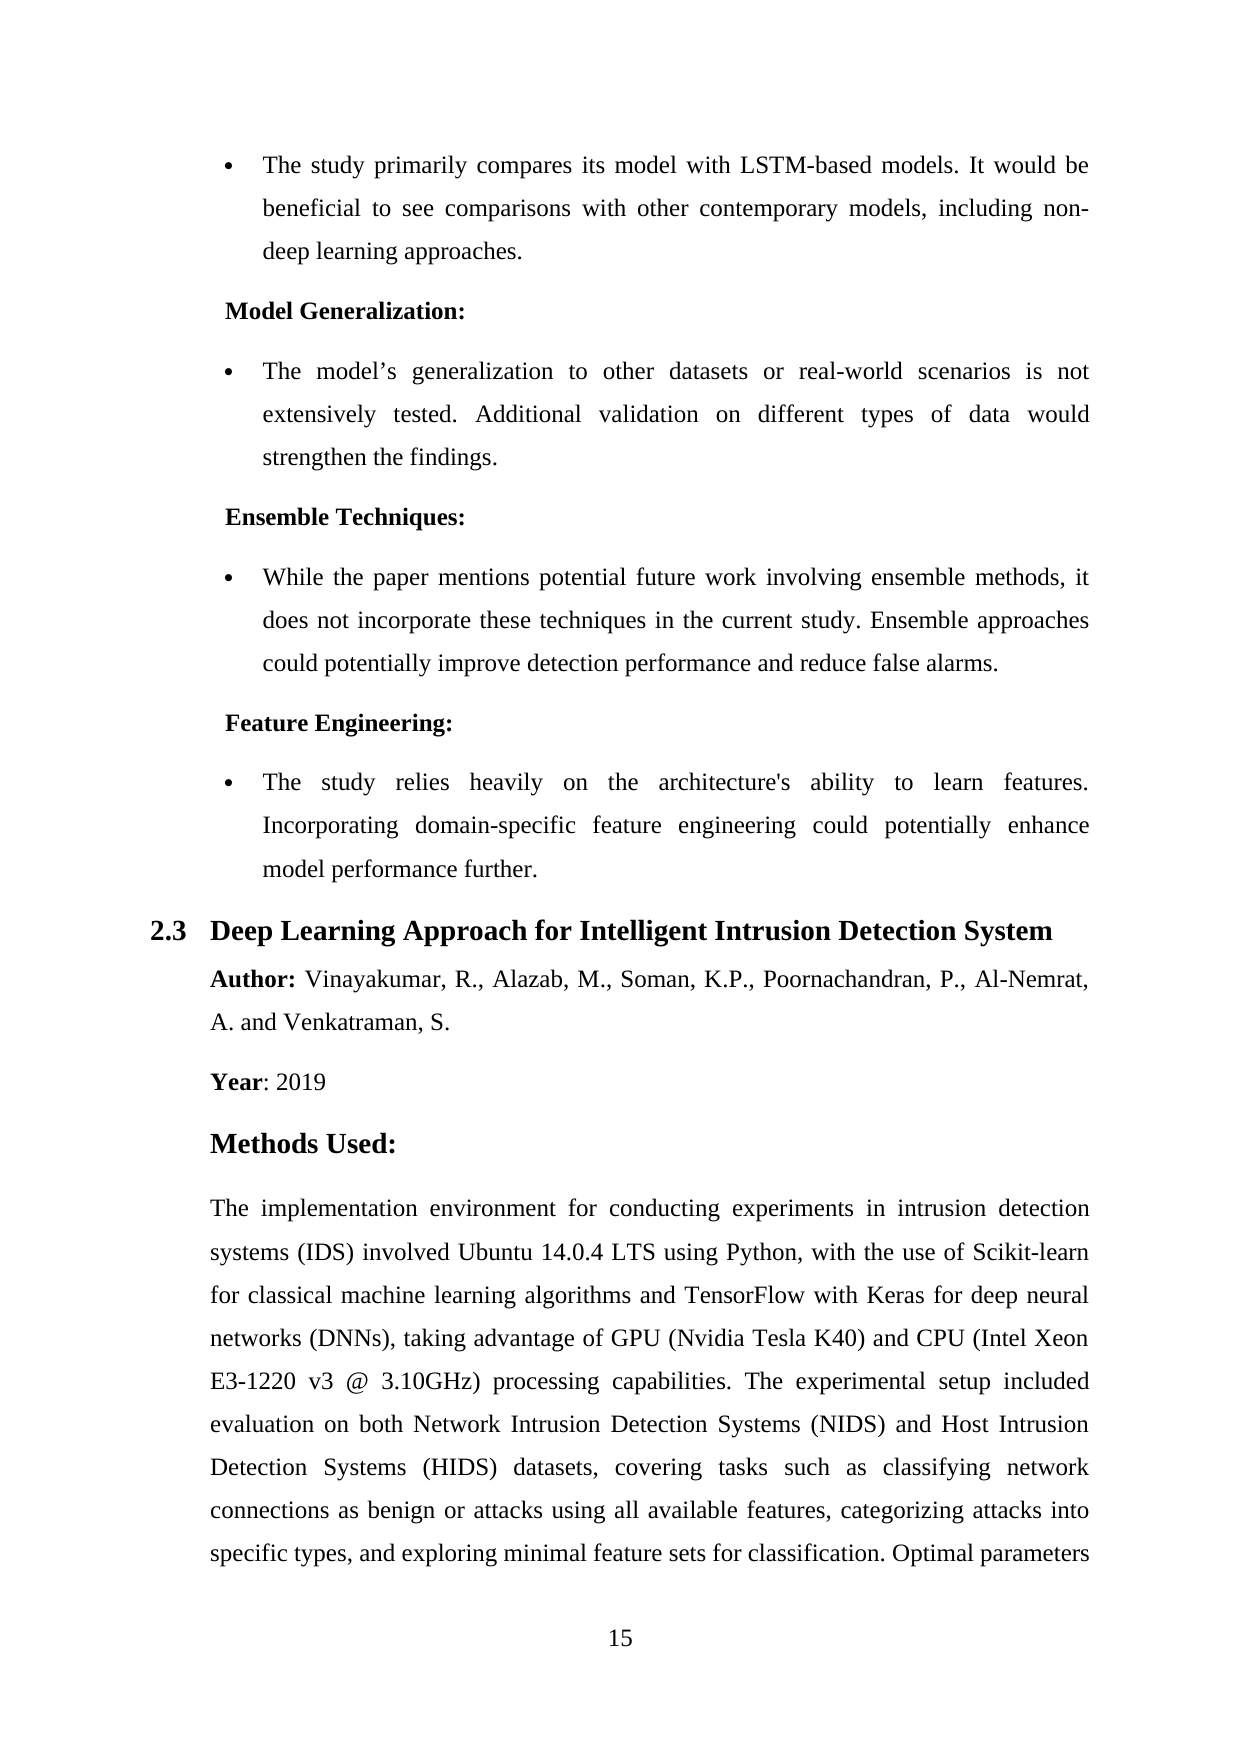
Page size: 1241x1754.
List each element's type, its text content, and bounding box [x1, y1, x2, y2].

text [210, 1193, 1090, 1567]
text Feature Engineering: [210, 708, 1090, 736]
list The study relies heavily on the architecture's ability to learn features. Incorporating domain-specific feature engineering could potentially enhance model performance further. [225, 767, 1090, 882]
subtitle Deep Learning Approach for Intelligent Intrusion Detection System [150, 913, 1090, 947]
text Author: Vinayakumar, R., Alazab, M., Soman, K.P., Poornachandran, P., Al-Nemrat, A. and Venkatraman, S. [210, 964, 1090, 1036]
list The study primarily compares its model with LSTM-based models. It would be beneficial to see comparisons with other contemporary models, including non-deep learning approaches. [225, 150, 1090, 265]
text Model Generalization: [150, 296, 1090, 325]
text Year: 2019 [210, 1067, 1090, 1096]
text Methods Used: [210, 1127, 1090, 1160]
list The model’s generalization to other datasets or real-world scenarios is not extensively tested. Additional validation on different types of data would strengthen the findings. [225, 356, 1090, 471]
list While the paper mentions potential future work involving ensemble methods, it does not incorporate these techniques in the current study. Ensemble approaches could potentially improve detection performance and reduce false alarms. [225, 562, 1090, 677]
text Ensemble Techniques: [210, 502, 1090, 531]
